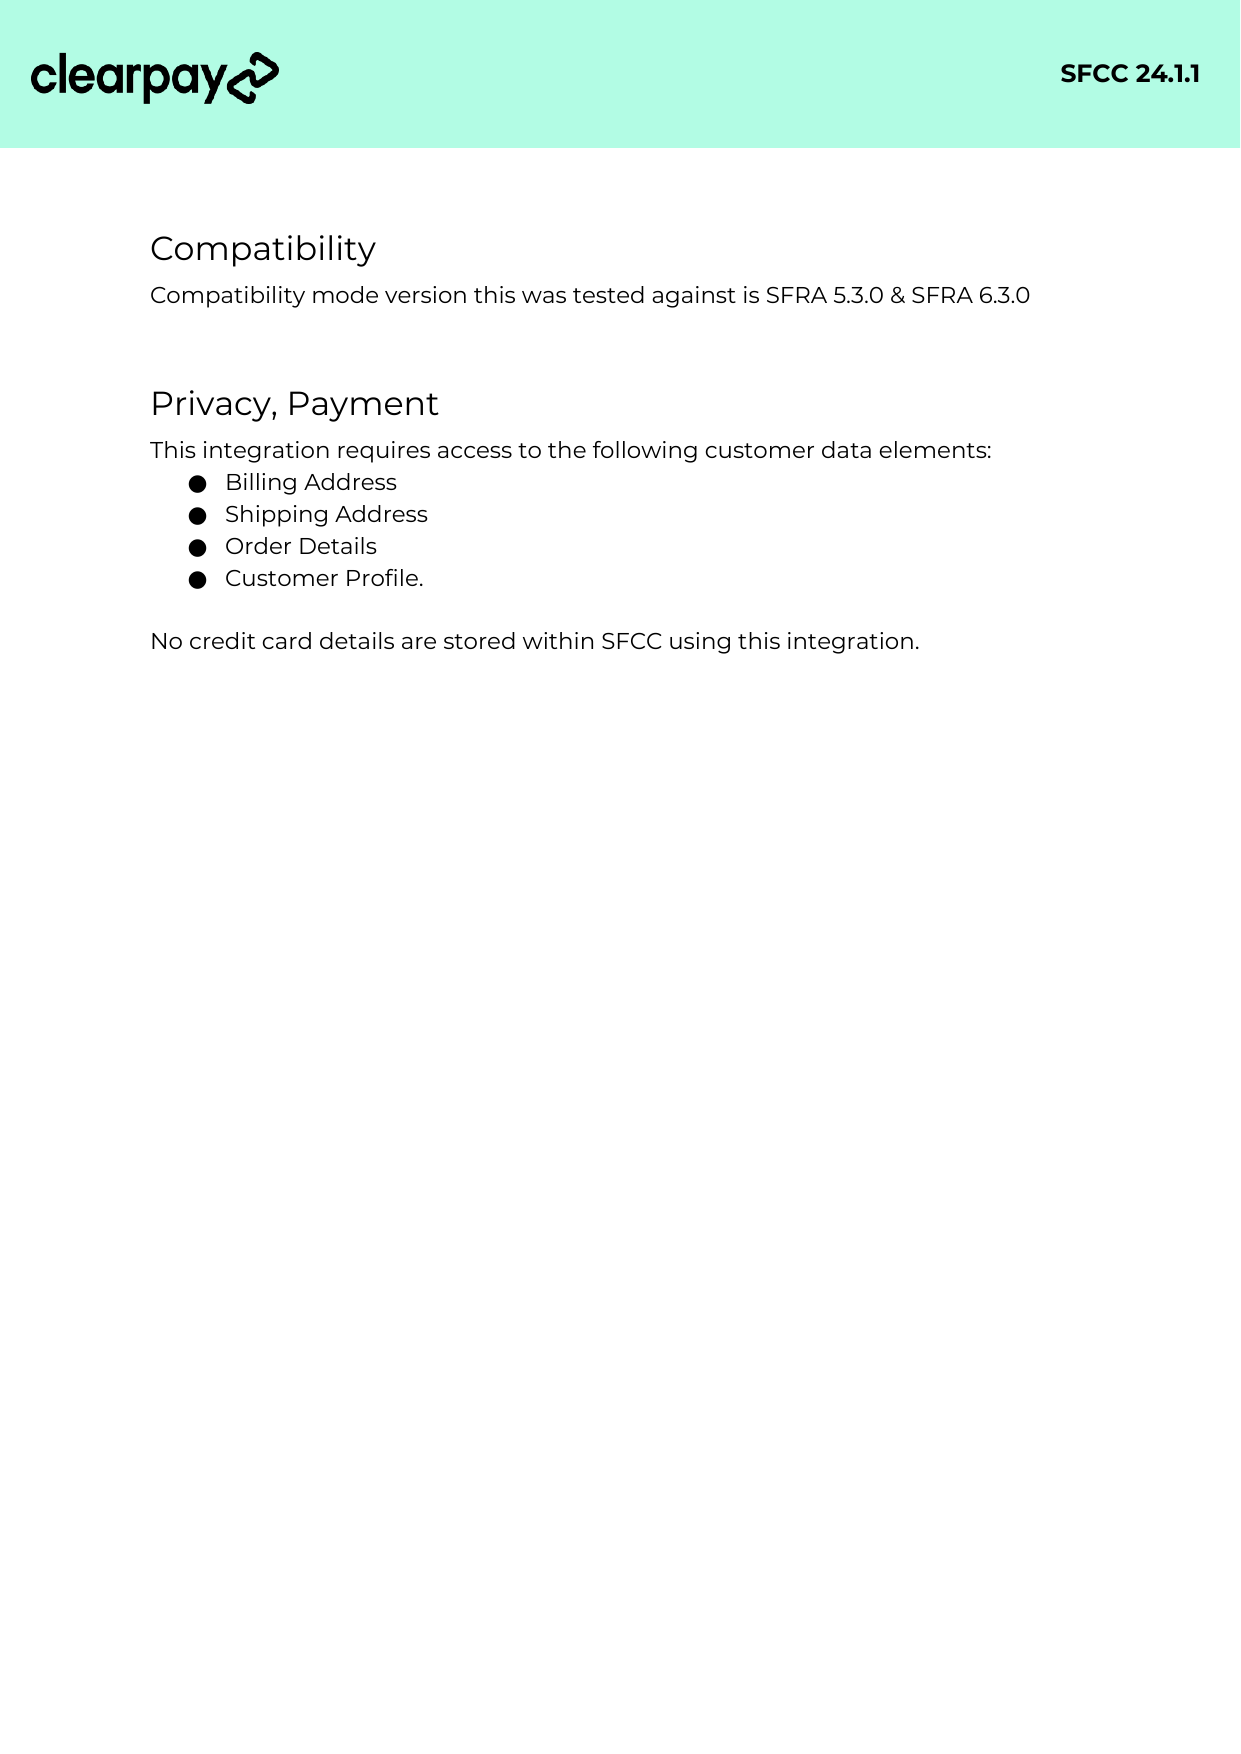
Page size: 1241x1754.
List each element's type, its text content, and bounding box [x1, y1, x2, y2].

subtitle Compatibility [150, 228, 1090, 269]
picture [30, 52, 280, 104]
text No credit card details are stored within SFCC using this integration. [150, 627, 1090, 655]
list Shipping Address [187, 500, 1090, 528]
text Compatibility mode version this was tested against is SFRA 5.3.0 & SFRA 6.3.0 [150, 281, 1090, 309]
list Billing Address [187, 468, 1090, 496]
text This integration requires access to the following customer data elements: [150, 436, 1090, 464]
subtitle Privacy, Payment [150, 383, 1090, 423]
list Customer Profile. [187, 564, 1090, 592]
list Order Details [187, 532, 1090, 560]
